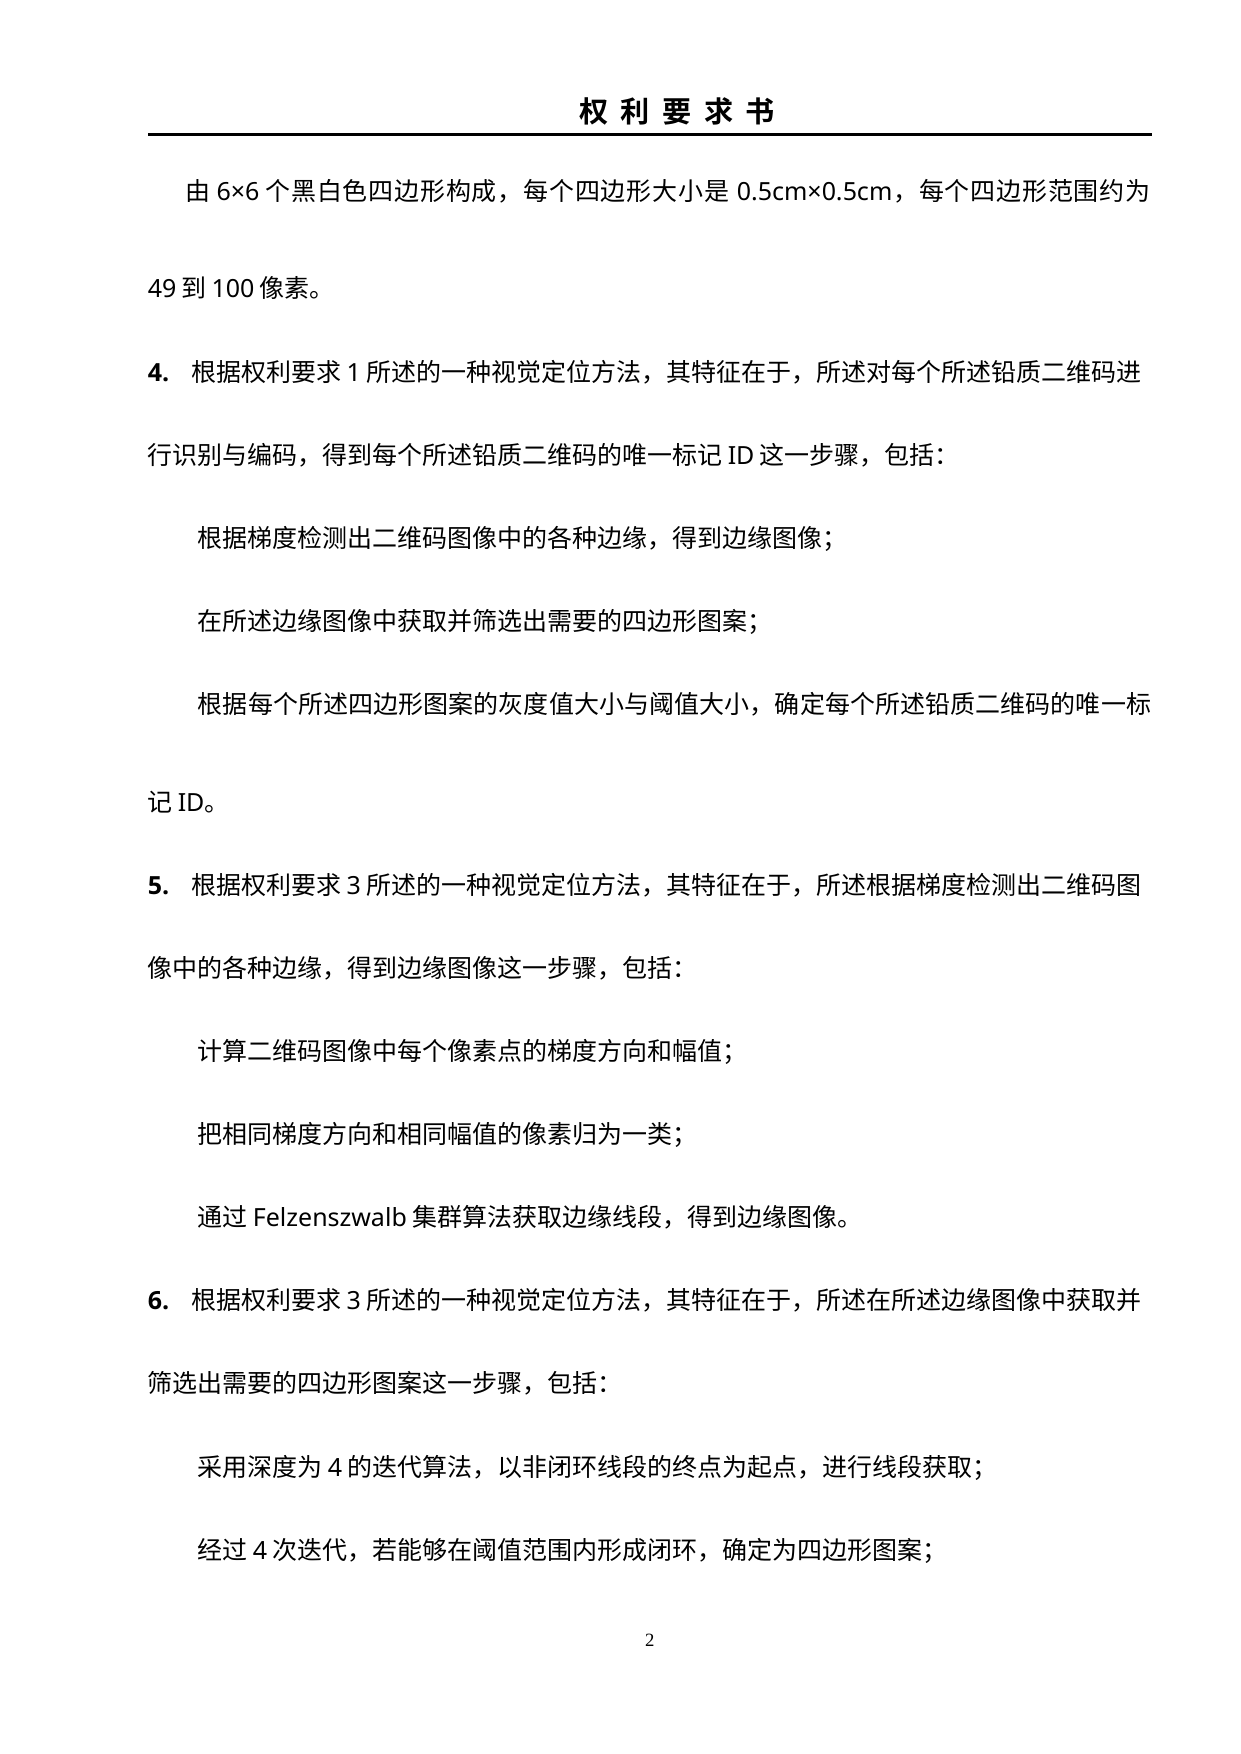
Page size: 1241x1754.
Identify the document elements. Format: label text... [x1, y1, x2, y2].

list 根据权利要求3所述的一种视觉定位方法，其特征在于，所述在所述边缘图像中获取并 [148, 1266, 1152, 1331]
list 根据每个所述四边形图案的灰度值大小与阈值大小，确定每个所述铅质二维码的唯一标记ID。 [148, 670, 1152, 833]
list 根据权利要求1所述的一种视觉定位方法，其特征在于，所述对每个所述铅质二维码进 [148, 338, 1152, 403]
list 行识别与编码，得到每个所述铅质二维码的唯一标记ID这一步骤，包括： [148, 421, 1152, 486]
list 经过4次迭代，若能够在阈值范围内形成闭环，确定为四边形图案； [148, 1516, 1152, 1581]
list 在所述边缘图像中获取并筛选出需要的四边形图案； [148, 587, 1152, 652]
list 根据梯度检测出二维码图像中的各种边缘，得到边缘图像； [148, 504, 1152, 569]
list 计算二维码图像中每个像素点的梯度方向和幅值； [148, 1017, 1152, 1082]
list 采用深度为4的迭代算法，以非闭环线段的终点为起点，进行线段获取； [148, 1433, 1152, 1498]
list 通过Felzenszwalb集群算法获取边缘线段，得到边缘图像。 [148, 1183, 1152, 1248]
list 根据权利要求3所述的一种视觉定位方法，其特征在于，所述根据梯度检测出二维码图 [148, 851, 1152, 916]
list 筛选出需要的四边形图案这一步骤，包括： [148, 1349, 1152, 1414]
list 像中的各种边缘，得到边缘图像这一步骤，包括： [148, 934, 1152, 999]
list 把相同梯度方向和相同幅值的像素归为一类； [148, 1100, 1152, 1165]
list 由6×6个黑白色四边形构成，每个四边形大小是0.5cm×0.5cm，每个四边形范围约为49到100像素。 [148, 157, 1152, 319]
